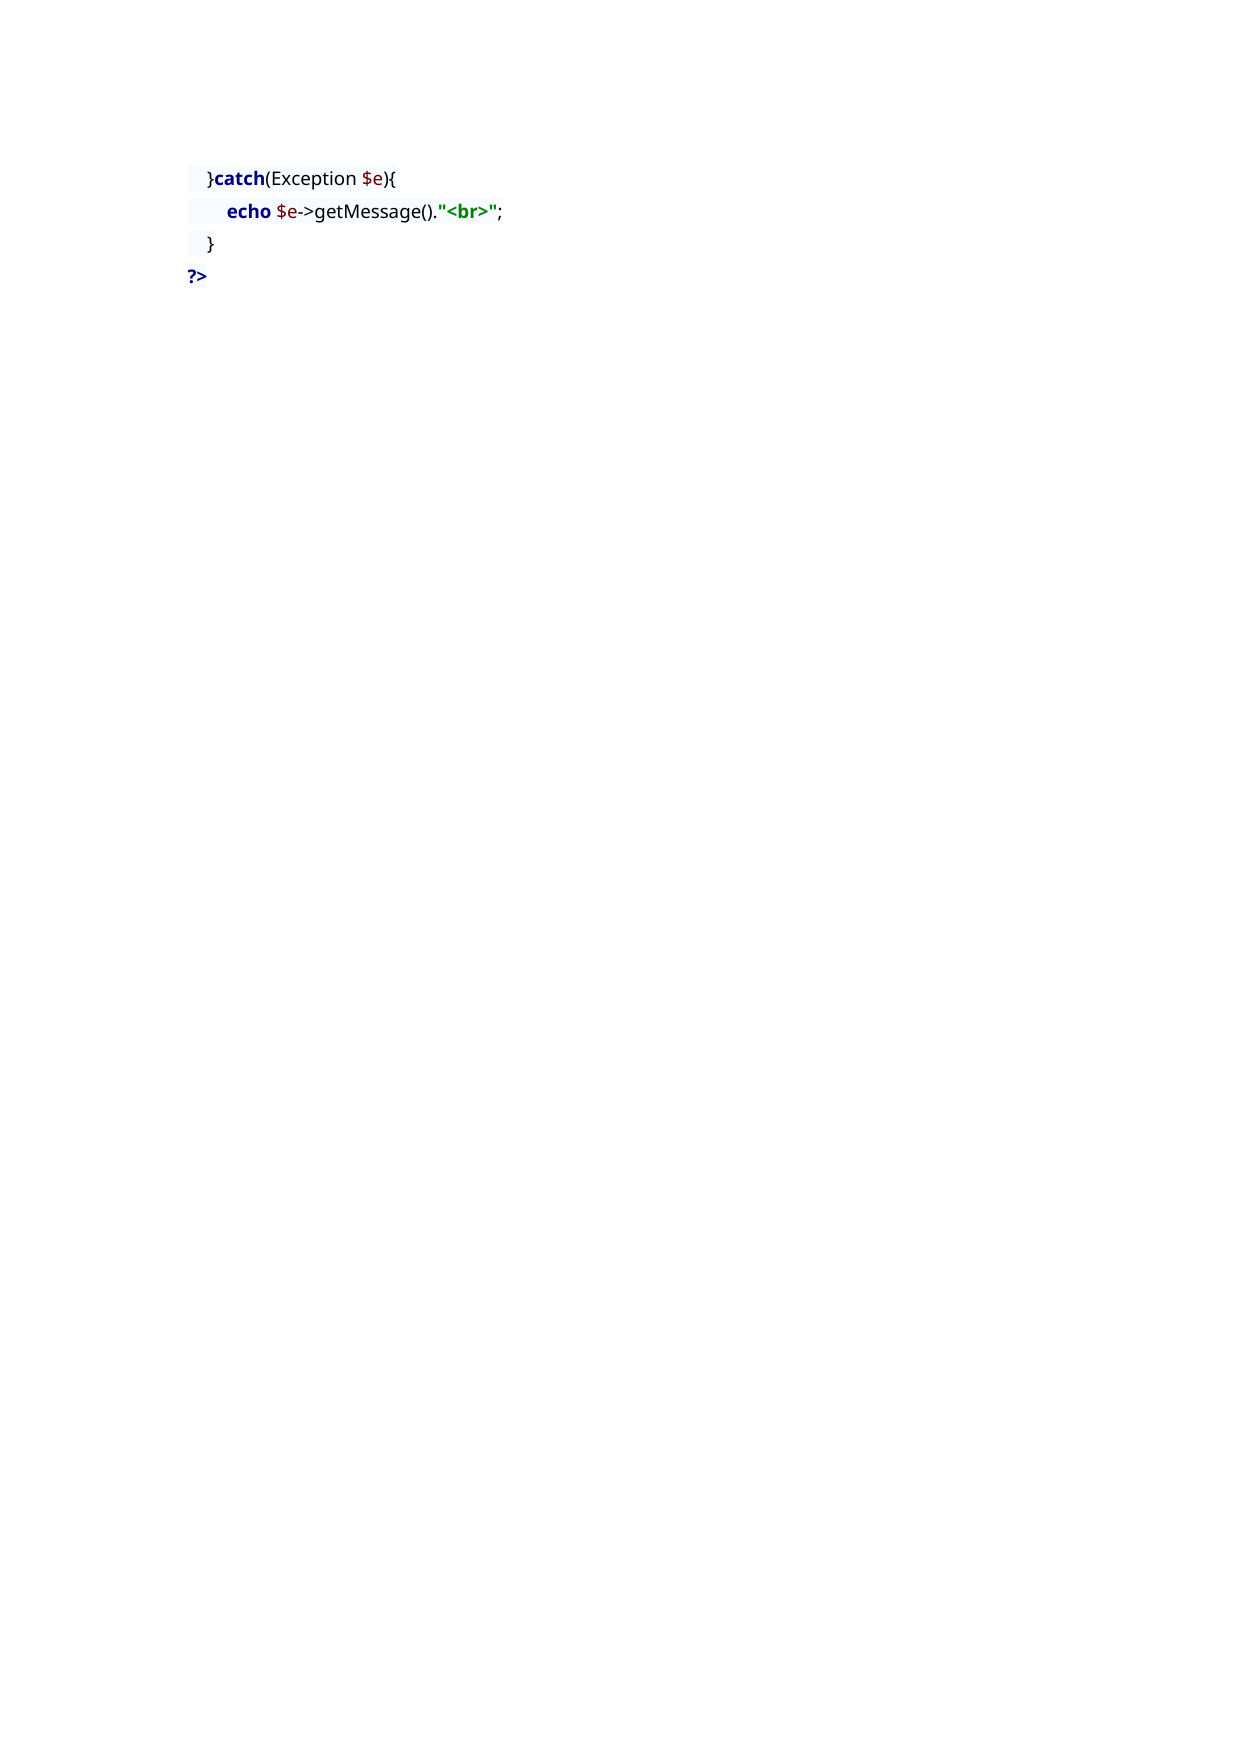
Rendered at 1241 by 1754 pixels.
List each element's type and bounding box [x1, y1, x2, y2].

text [187, 162, 1053, 292]
